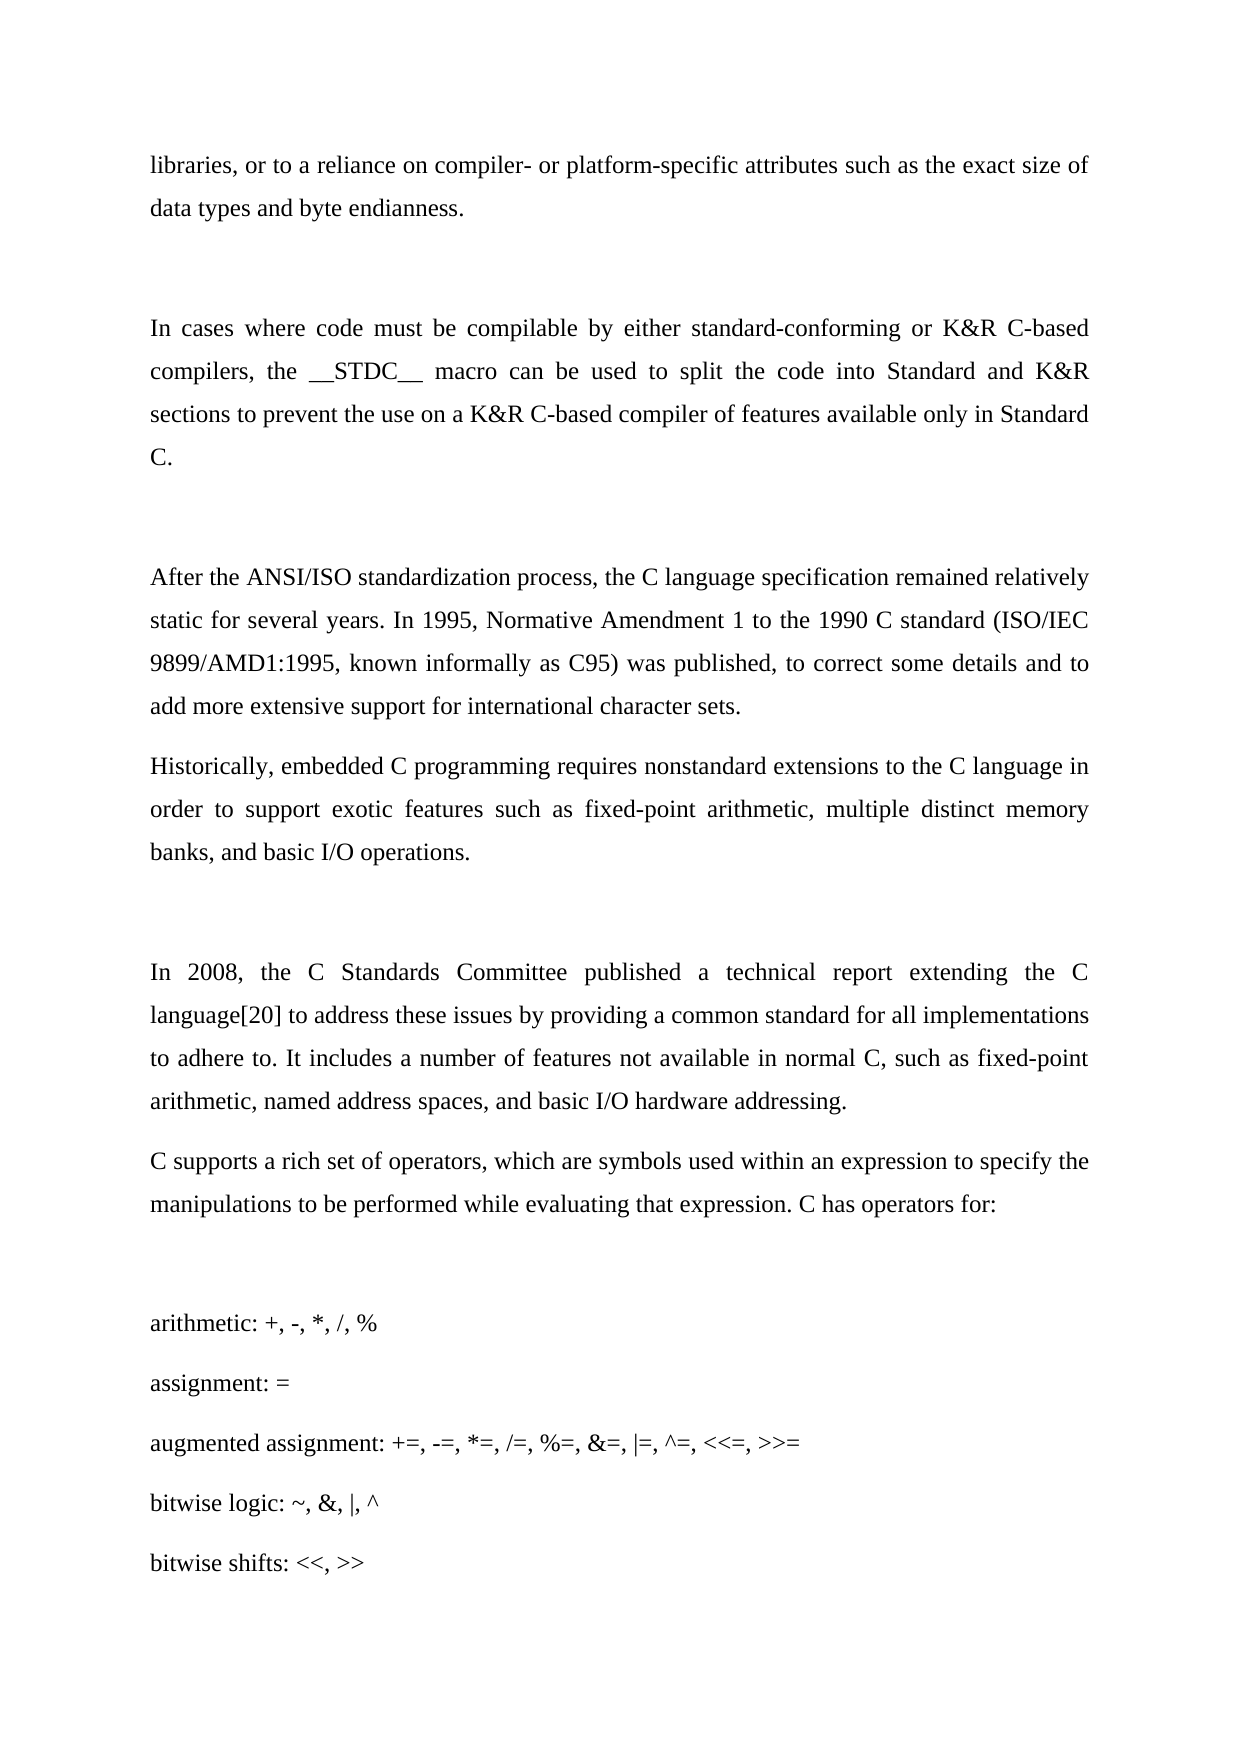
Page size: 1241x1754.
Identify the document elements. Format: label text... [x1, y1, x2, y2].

text assignment: = [150, 1368, 1090, 1397]
text augmented assignment: +=, -=, *=, /=, %=, &=, |=, ^=, <<=, >>= [150, 1428, 1090, 1457]
text bitwise shifts: <<, >> [150, 1548, 1090, 1576]
text In 2008, the C Standards Committee published a technical report extending the C language[20] to address these issues by providing a common standard for all implementations to adhere to. It includes a number of features not available in normal C, such as fixed-point arithmetic, named address spaces, and basic I/O hardware addressing. [150, 957, 1090, 1115]
text bitwise logic: ~, &, |, ^ [150, 1488, 1090, 1517]
text After the ANSI/ISO standardization process, the C language specification remained relatively static for several years. In 1995, Normative Amendment 1 to the 1990 C standard (ISO/IEC 9899/AMD1:1995, known informally as C95) was published, to correct some details and to add more extensive support for international character sets. [150, 562, 1090, 720]
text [150, 150, 1090, 222]
text arithmetic: +, -, *, /, % [150, 1308, 1090, 1337]
text Historically, embedded C programming requires nonstandard extensions to the C language in order to support exotic features such as fixed-point arithmetic, multiple distinct memory banks, and basic I/O operations. [150, 751, 1090, 866]
text C supports a rich set of operators, which are symbols used within an expression to specify the manipulations to be performed while evaluating that expression. C has operators for: [150, 1146, 1090, 1218]
text In cases where code must be compilable by either standard-conforming or K&R C-based compilers, the __STDC__ macro can be used to split the code into Standard and K&R sections to prevent the use on a K&R C-based compiler of features available only in Standard C. [150, 313, 1090, 471]
